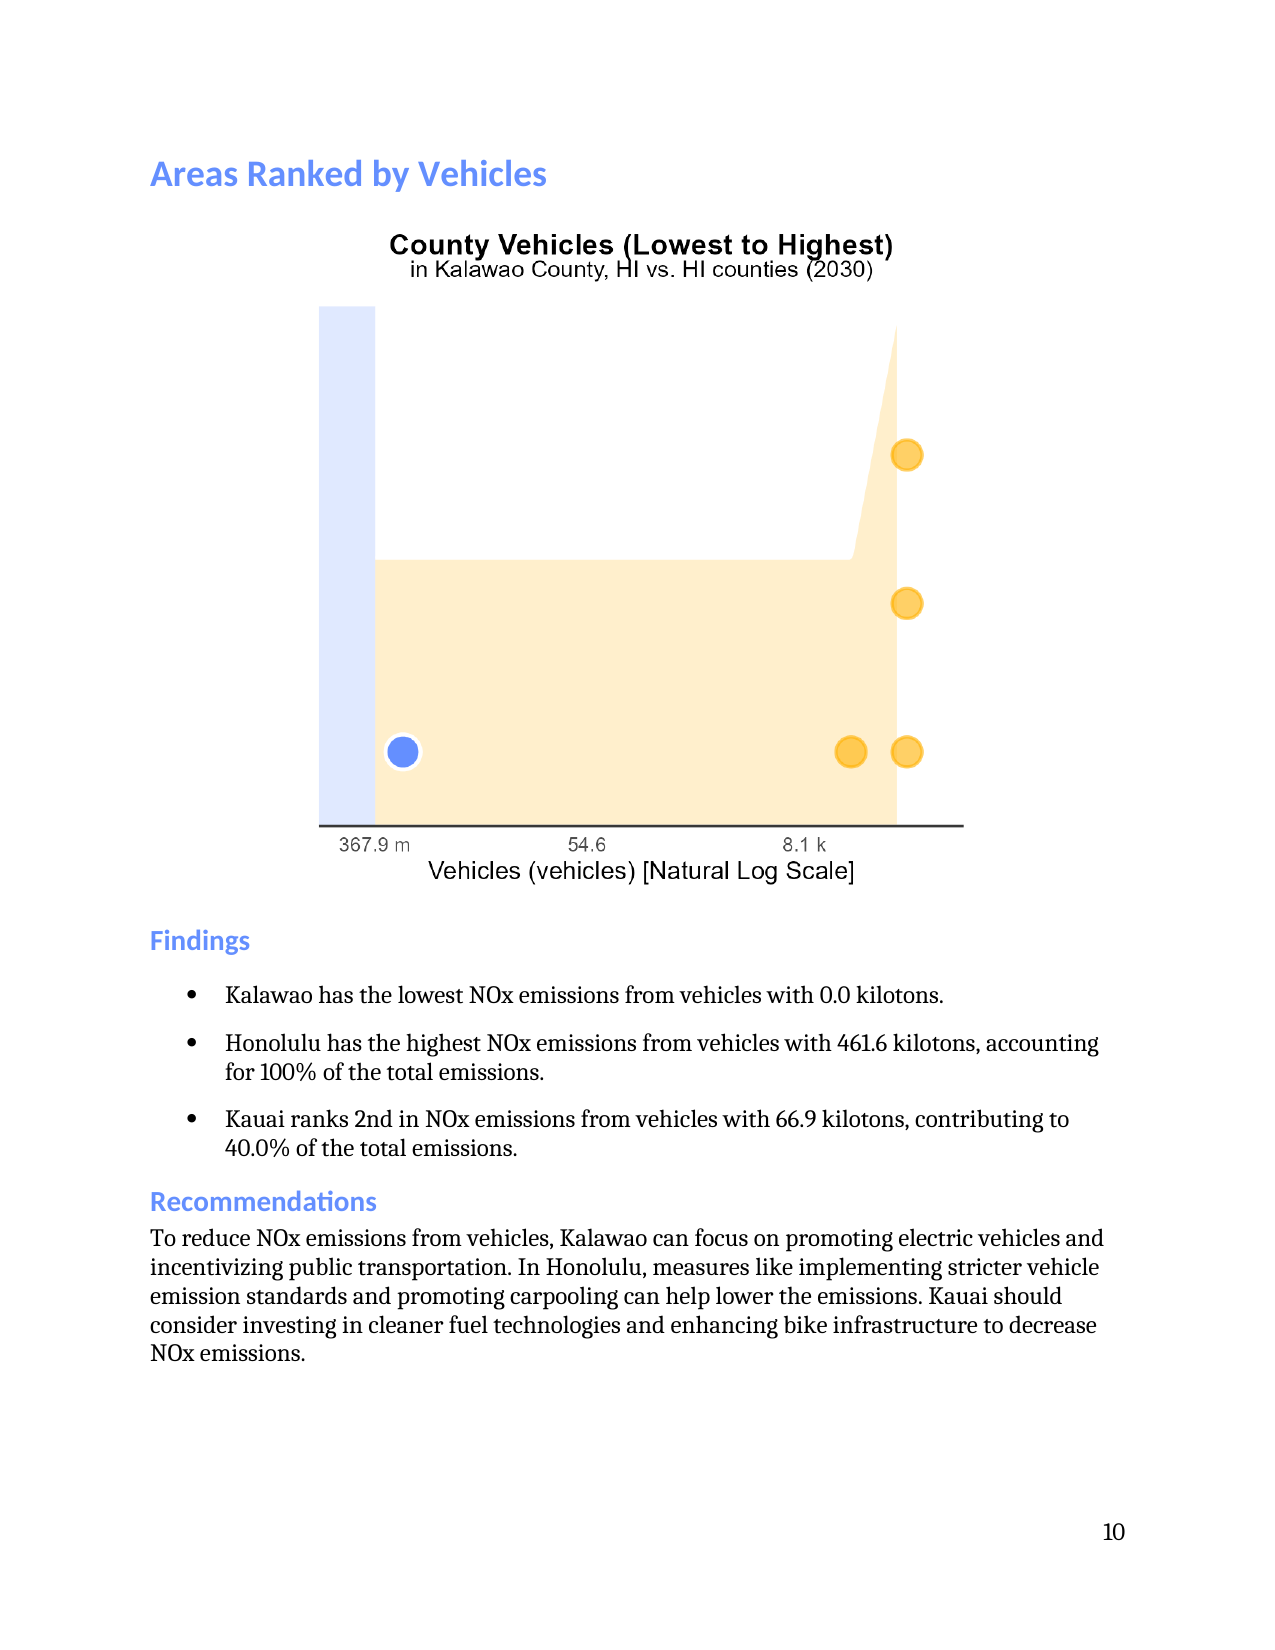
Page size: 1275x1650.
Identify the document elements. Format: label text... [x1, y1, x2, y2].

subtitle Findings [150, 922, 1125, 957]
text To reduce NOx emissions from vehicles, Kalawao can focus on promoting electric vehicles and incentivizing public transportation. In Honolulu, measures like implementing stricter vehicle emission standards and promoting carpooling can help lower the emissions. Kauai should consider investing in cleaner fuel technologies and enhancing bike infrastructure to decrease NOx emissions. [150, 1224, 1125, 1368]
subtitle Recommendations [150, 1183, 1125, 1219]
subtitle Areas Ranked by Vehicles [150, 150, 1125, 196]
text Kauai ranks 2nd in NOx emissions from vehicles with 66.9 kilotons, contributing to 40.0% of the total emissions. [187, 1105, 1125, 1162]
picture [300, 221, 976, 897]
text Kalawao has the lowest NOx emissions from vehicles with 0.0 kilotons. [187, 981, 1125, 1010]
text Honolulu has the highest NOx emissions from vehicles with 461.6 kilotons, accounting for 100% of the total emissions. [187, 1029, 1125, 1086]
